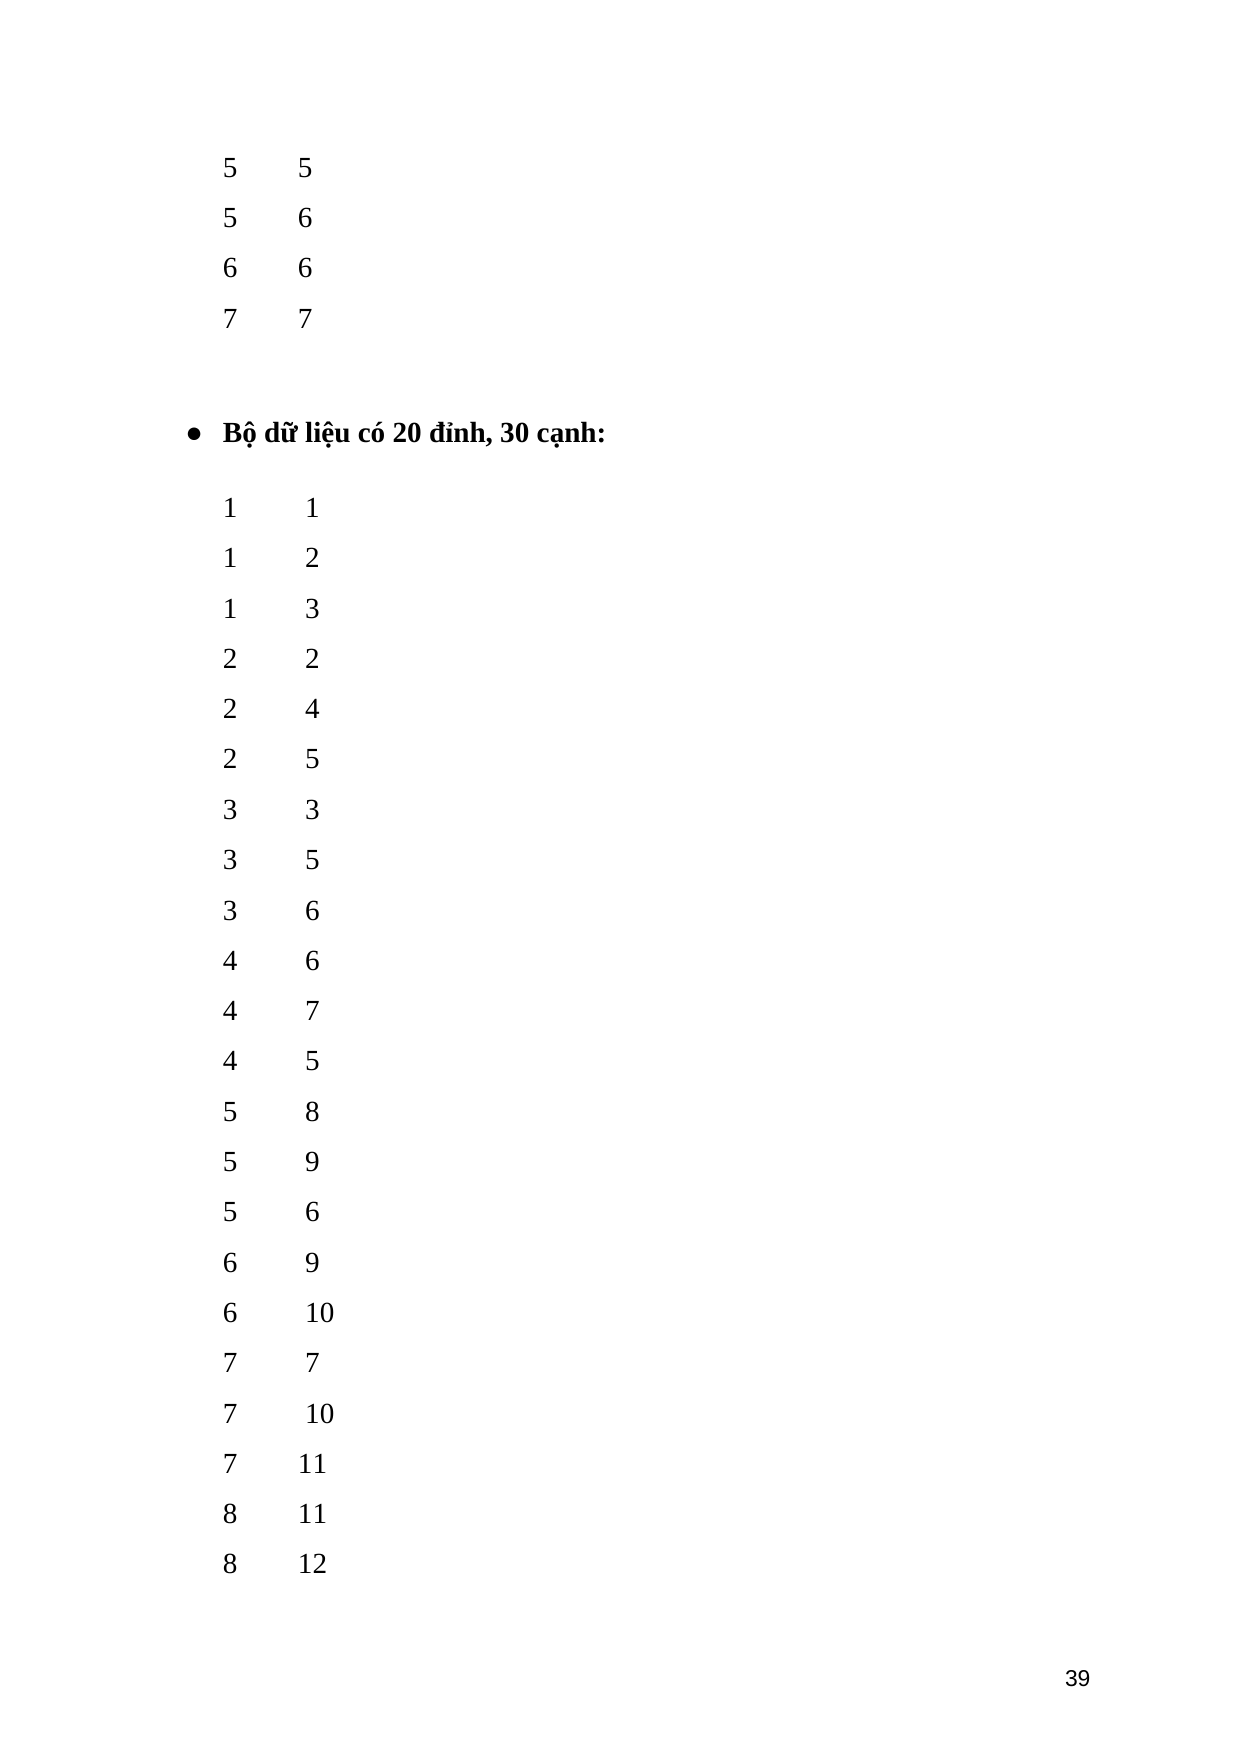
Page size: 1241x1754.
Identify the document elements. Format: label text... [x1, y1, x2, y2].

text 3 6 [223, 893, 1090, 926]
text 8 11 [223, 1496, 1090, 1530]
text 5 5 [223, 150, 1090, 183]
text 8 12 [223, 1547, 1090, 1580]
text 7 7 [223, 1345, 1090, 1379]
text 2 2 [223, 641, 1090, 674]
text 6 10 [223, 1295, 1090, 1329]
text 1 3 [223, 591, 1090, 624]
text 1 1 [223, 490, 1090, 524]
text 2 4 [223, 691, 1090, 725]
text 4 6 [223, 943, 1090, 976]
text 4 5 [223, 1043, 1090, 1077]
text 5 8 [223, 1094, 1090, 1127]
text 2 5 [223, 742, 1090, 775]
text 6 6 [223, 251, 1090, 284]
text 6 9 [223, 1245, 1090, 1278]
text 7 11 [223, 1446, 1090, 1479]
text 4 7 [223, 993, 1090, 1027]
text 5 6 [223, 1194, 1090, 1228]
text 1 2 [223, 540, 1090, 574]
text 7 10 [223, 1396, 1090, 1429]
text 5 6 [223, 200, 1090, 234]
list Bộ dữ liệu có 20 đỉnh, 30 cạnh: [185, 415, 1090, 448]
text 3 5 [223, 842, 1090, 876]
text 5 9 [223, 1144, 1090, 1178]
text 7 7 [223, 301, 1090, 334]
text 3 3 [223, 792, 1090, 826]
